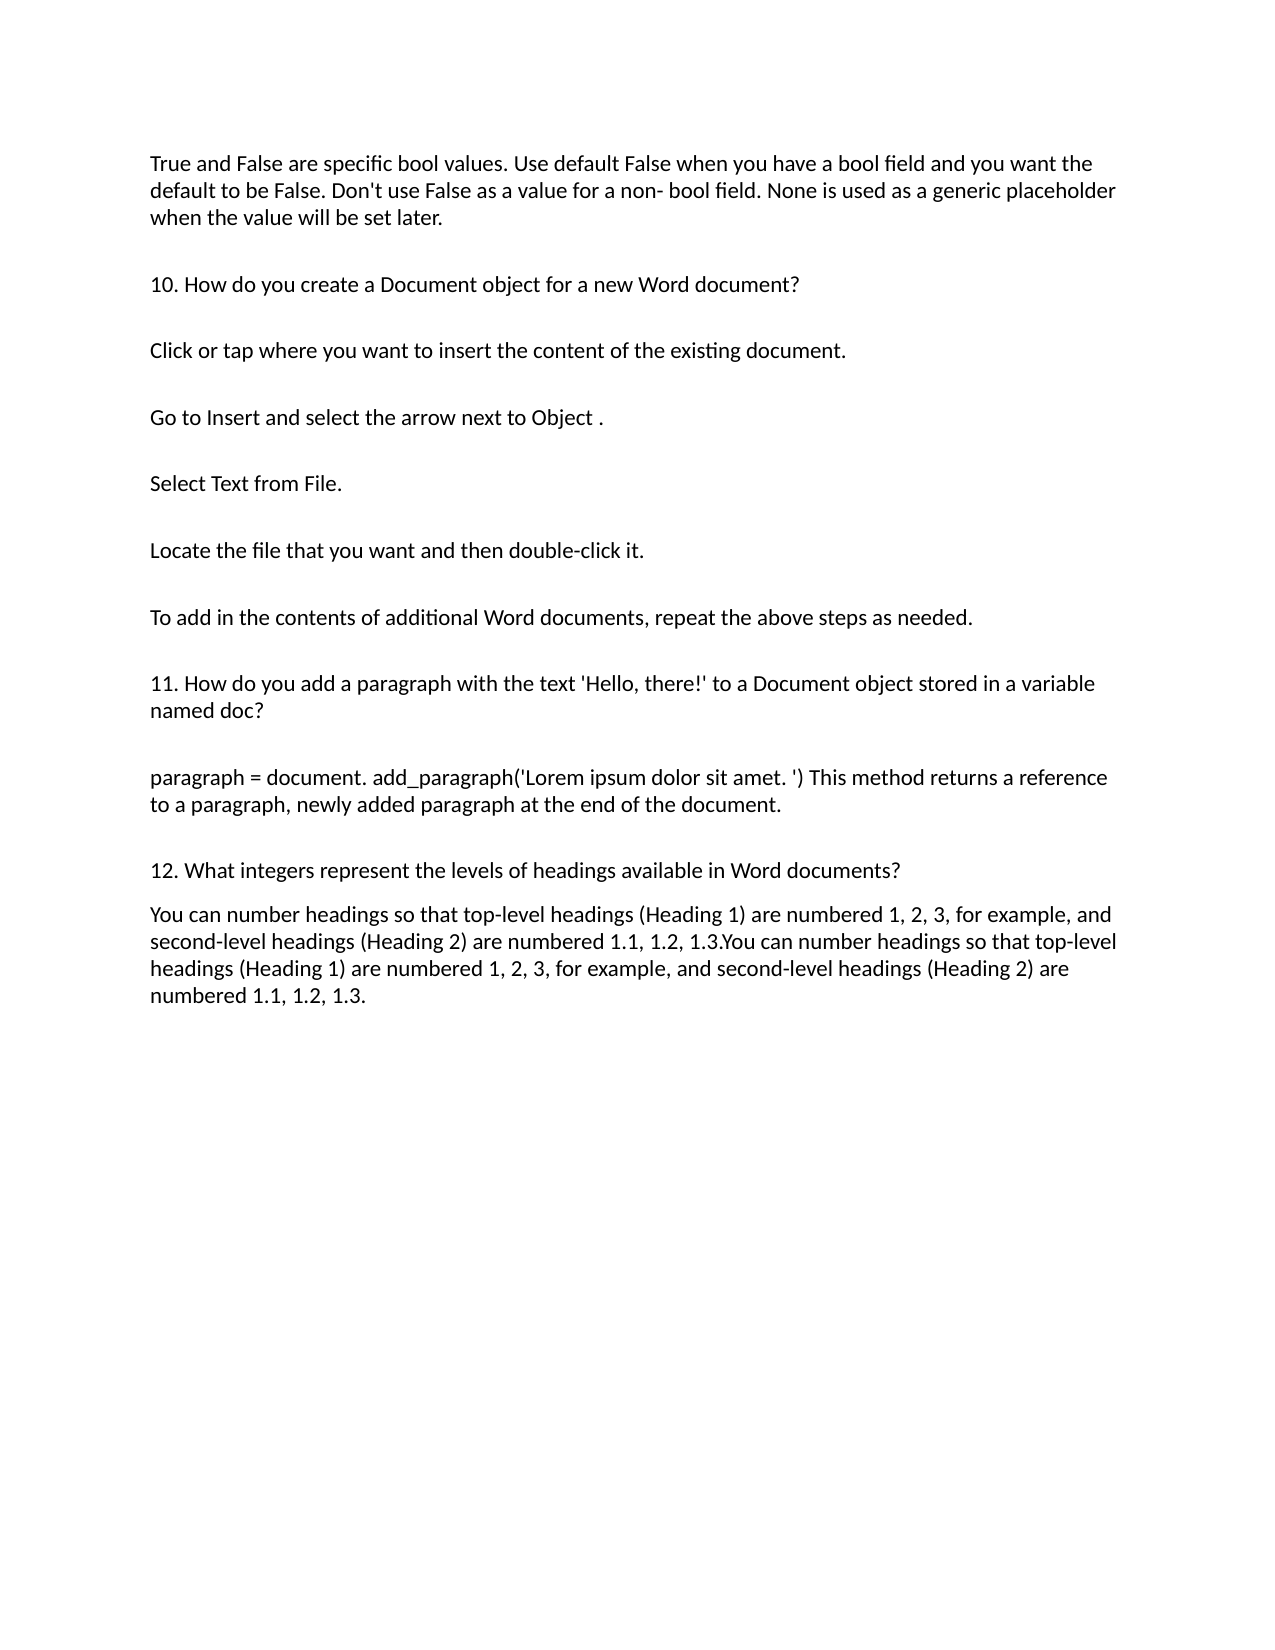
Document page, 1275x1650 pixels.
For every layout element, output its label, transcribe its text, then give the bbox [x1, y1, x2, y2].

text paragraph = document. add_paragraph('Lorem ipsum dolor sit amet. ') This method returns a reference to a paragraph, newly added paragraph at the end of the document. [150, 763, 1125, 817]
text To add in the contents of additional Word documents, repeat the above steps as needed. [150, 603, 1125, 630]
text 10. How do you create a Document object for a new Word document? [150, 271, 1125, 297]
text Locate the file that you want and then double-click it. [150, 537, 1125, 564]
text 11. How do you add a paragraph with the text 'Hello, there!' to a Document object stored in a variable named doc? [150, 670, 1125, 724]
text Go to Insert and select the arrow next to Object . [150, 404, 1125, 431]
text Select Text from File. [150, 470, 1125, 497]
text You can number headings so that top-level headings (Heading 1) are numbered 1, 2, 3, for example, and second-level headings (Heading 2) are numbered 1.1, 1.2, 1.3.You can number headings so that top-level headings (Heading 1) are numbered 1, 2, 3, for example, and second-level headings (Heading 2) are numbered 1.1, 1.2, 1.3. [150, 901, 1125, 1008]
text Click or tap where you want to insert the content of the existing document. [150, 337, 1125, 364]
text 12. What integers represent the levels of headings available in Word documents? [150, 857, 1125, 884]
text True and False are specific bool values. Use default False when you have a bool field and you want the default to be False. Don't use False as a value for a non- bool field. None is used as a generic placeholder when the value will be set later. [150, 150, 1125, 231]
